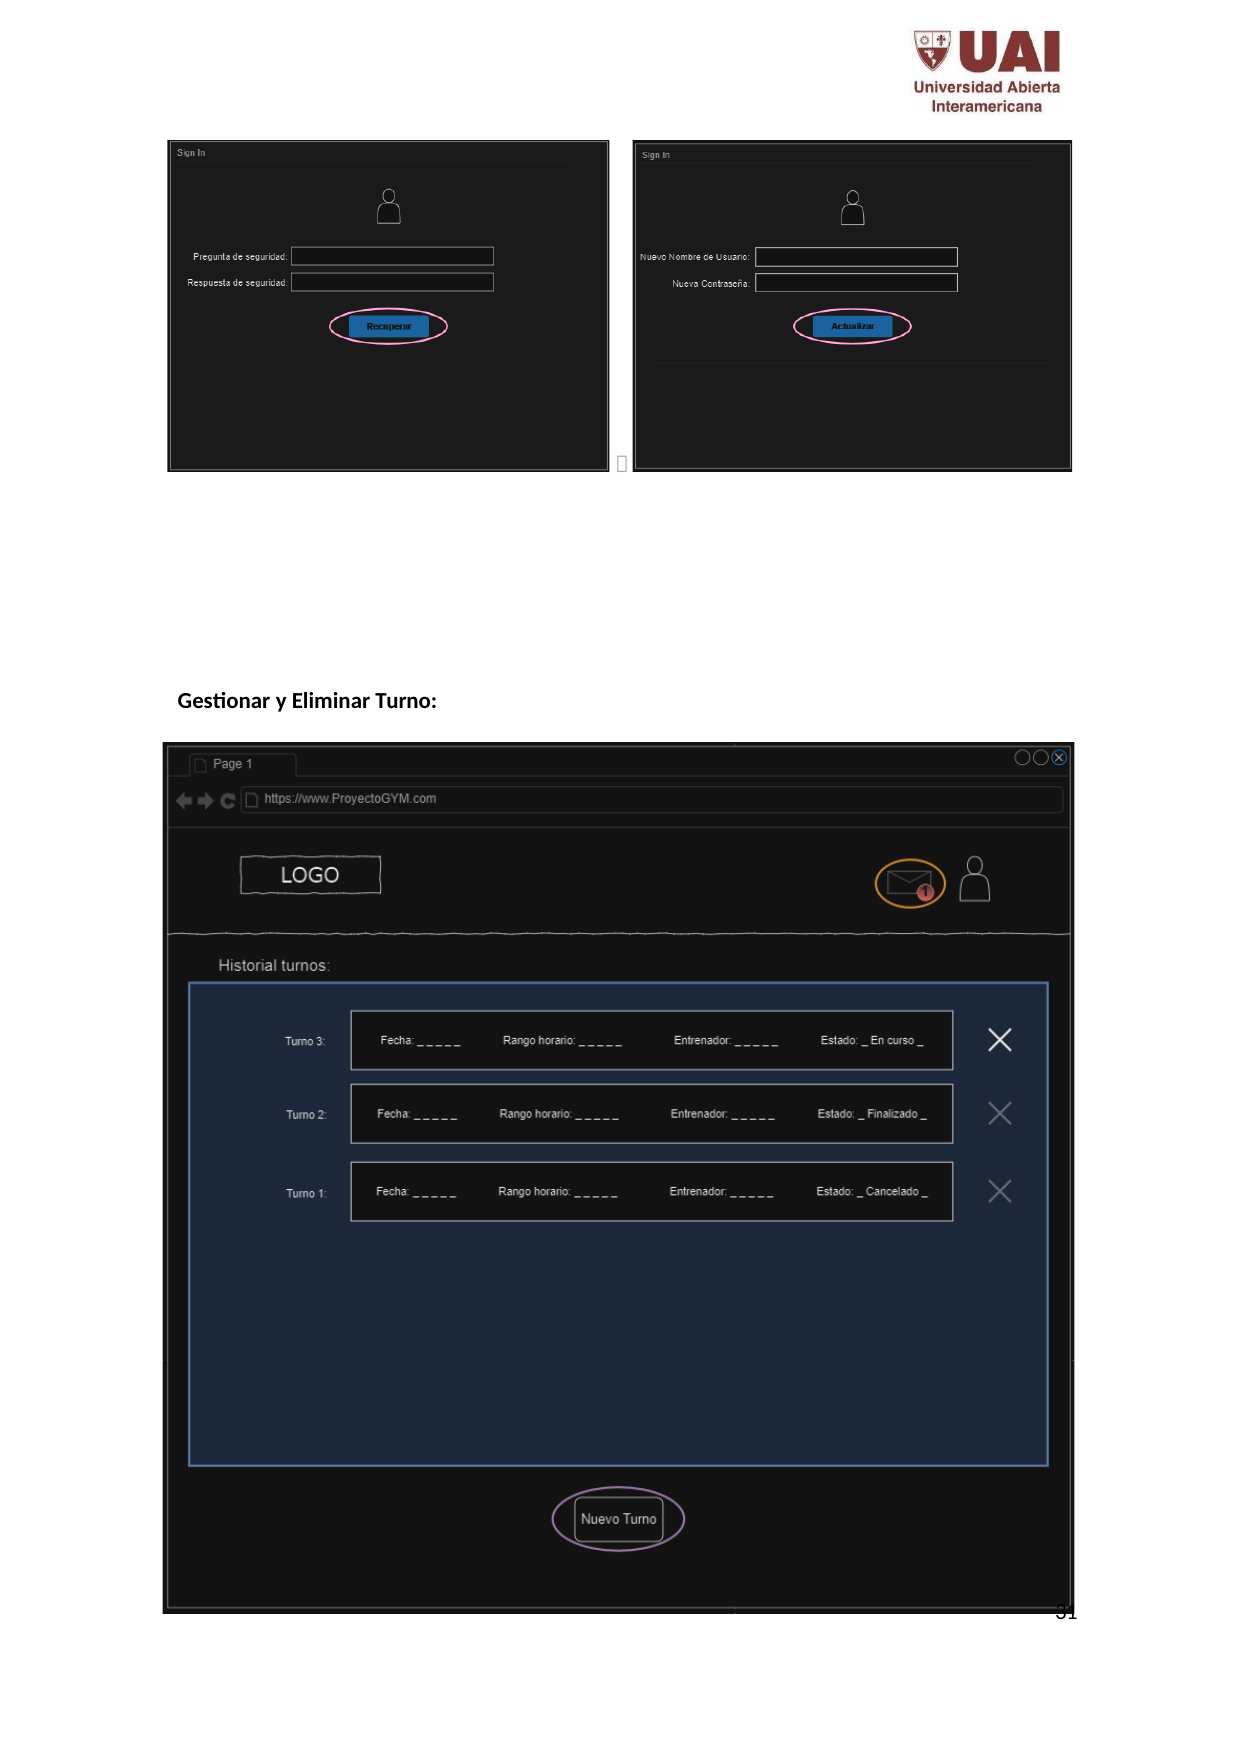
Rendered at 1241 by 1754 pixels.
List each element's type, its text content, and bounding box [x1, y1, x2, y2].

picture [910, 27, 1062, 115]
picture [632, 140, 1073, 472]
subtitle Gestionar y Eliminar Turno: [177, 686, 1236, 714]
picture [167, 140, 610, 472]
picture [162, 742, 1075, 1614]
